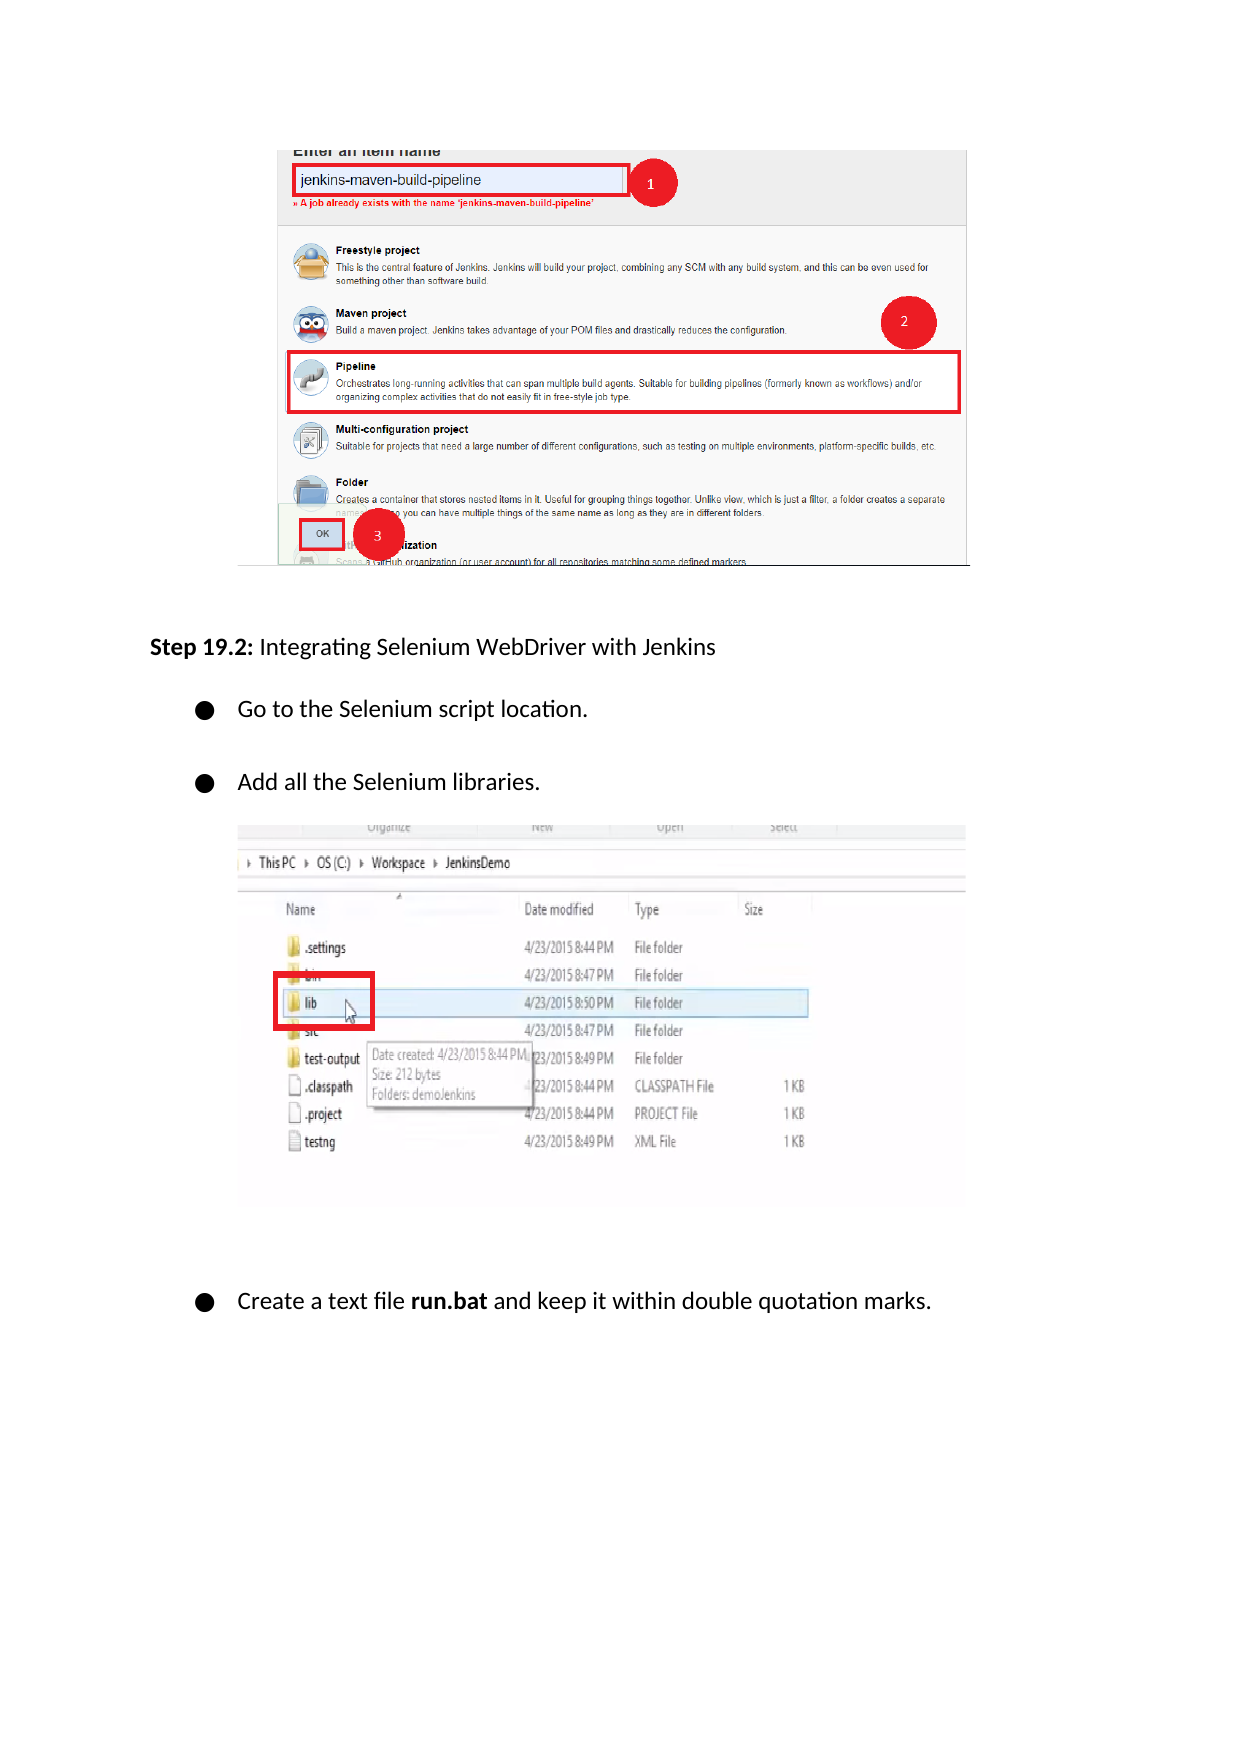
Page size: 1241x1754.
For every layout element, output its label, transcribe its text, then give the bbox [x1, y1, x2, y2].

picture [237, 825, 966, 1207]
list Go to the Selenium script location. [194, 681, 1086, 732]
list Add all the Selenium libraries. [194, 753, 1086, 804]
picture [237, 150, 971, 566]
list Create a text file run.bat and keep it within double quotation marks. [194, 1272, 1086, 1323]
text Step 19.2: Integrating Selenium WebDriver with Jenkins [150, 631, 1090, 662]
